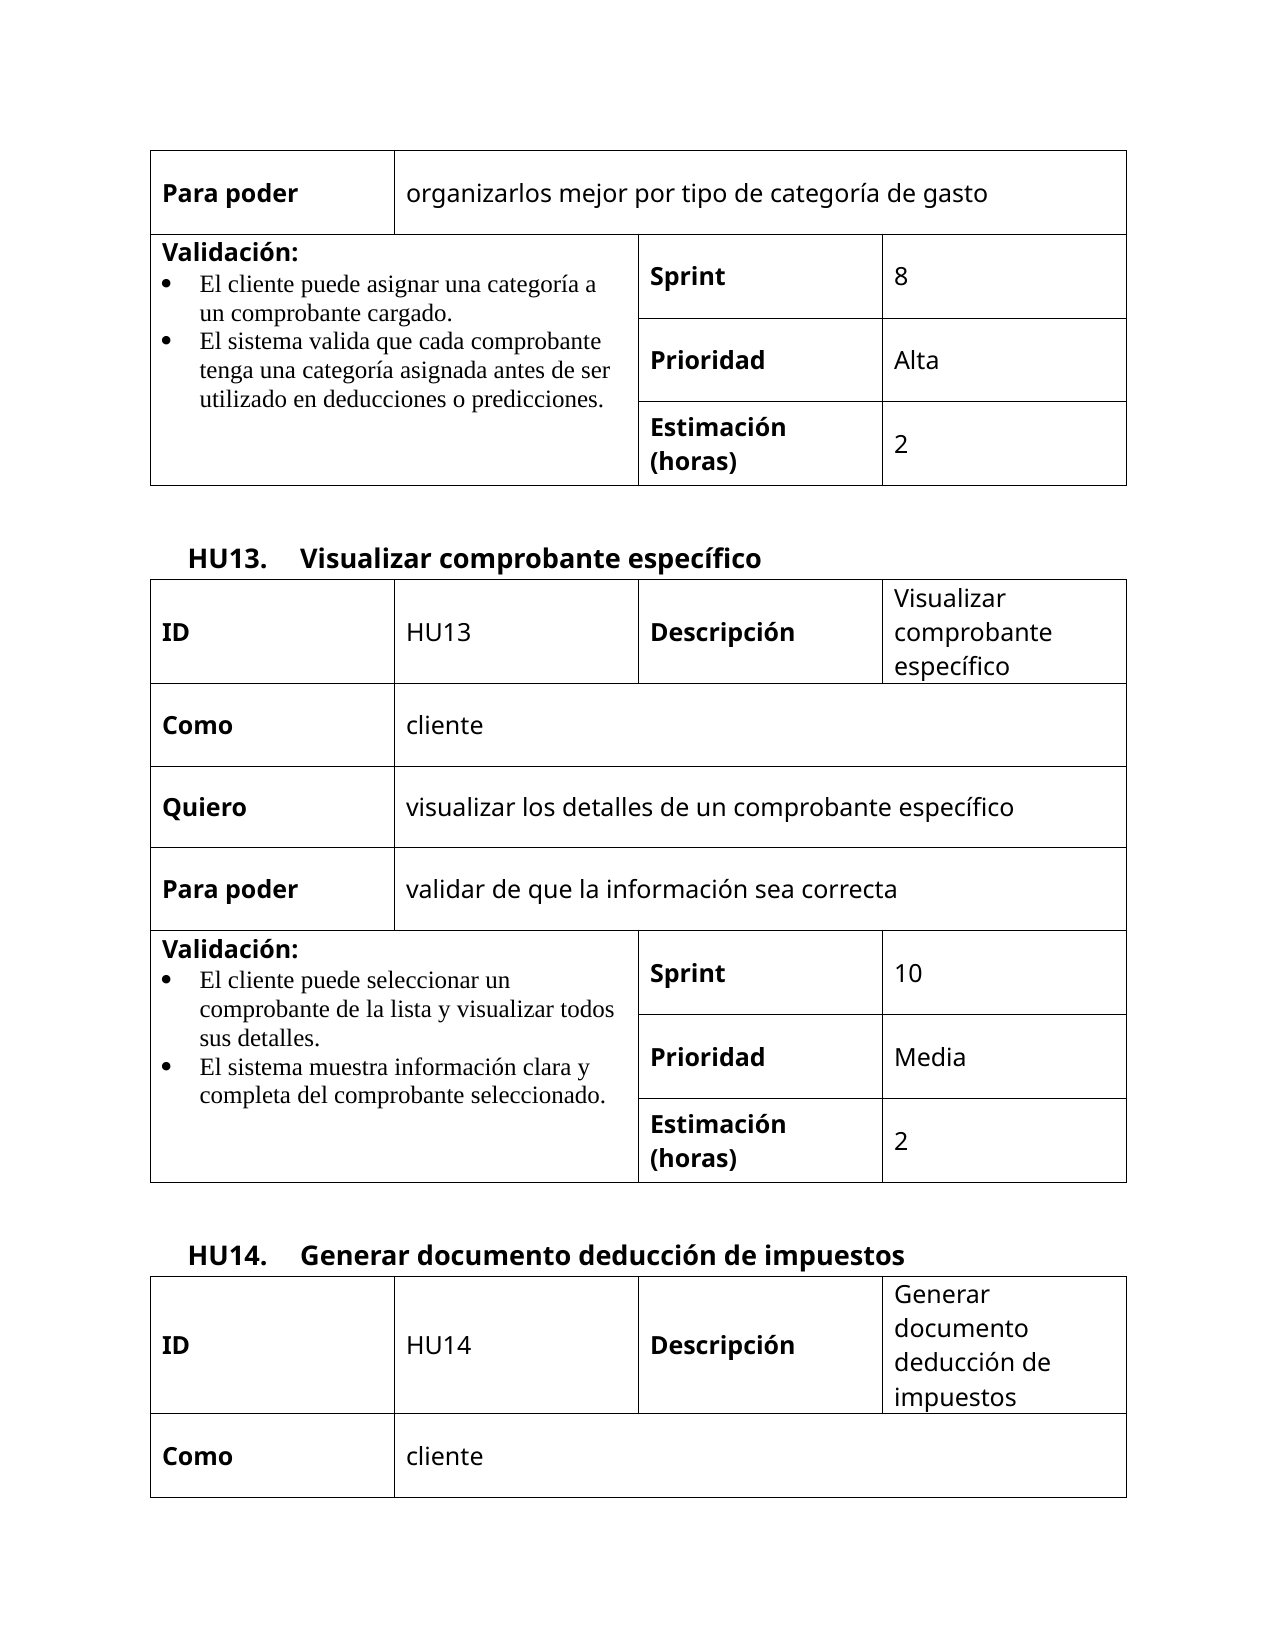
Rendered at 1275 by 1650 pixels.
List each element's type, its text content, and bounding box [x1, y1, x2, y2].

table_cell Como [151, 684, 394, 766]
subtitle Generar documento deducción de impuestos [187, 1236, 1125, 1273]
subtitle Visualizar comprobante específico [187, 539, 1125, 576]
table_header HU13 [395, 580, 638, 682]
table_header HU14 [395, 1277, 638, 1413]
table_cell 2 [883, 402, 1126, 485]
table_cell Validación: El cliente puede seleccionar un comprobante de la lista y visualizar todos sus detalles. El sistema muestra información clara y completa del comprobante seleccionado. [151, 931, 638, 1182]
table_cell 10 [883, 931, 1126, 1014]
table_cell Sprint [639, 931, 882, 1014]
table_cell Prioridad [639, 319, 882, 401]
table_cell 8 [883, 235, 1126, 317]
table_cell organizarlos mejor por tipo de categoría de gasto [395, 151, 1126, 234]
table_cell Para poder [151, 151, 394, 234]
table_cell Quiero [151, 767, 394, 847]
table_cell Estimación (horas) [639, 1099, 882, 1182]
table_cell Sprint [639, 235, 882, 317]
table_header Visualizar comprobante específico [883, 580, 1126, 682]
table_cell Prioridad [639, 1015, 882, 1098]
table_cell validar de que la información sea correcta [395, 848, 1126, 930]
table_cell 2 [883, 1099, 1126, 1182]
table_header Descripción [639, 580, 882, 682]
table_cell Alta [883, 319, 1126, 401]
table_cell visualizar los detalles de un comprobante específico [395, 767, 1126, 847]
table_header ID [151, 580, 394, 682]
table_cell Para poder [151, 848, 394, 930]
table_cell cliente [395, 684, 1126, 766]
table_header Generar documento deducción de impuestos [883, 1277, 1126, 1413]
table_cell cliente [395, 1414, 1126, 1497]
table_cell Media [883, 1015, 1126, 1098]
table_cell Como [151, 1414, 394, 1497]
table_header Descripción [639, 1277, 882, 1413]
table_header ID [151, 1277, 394, 1413]
table_cell Estimación (horas) [639, 402, 882, 485]
